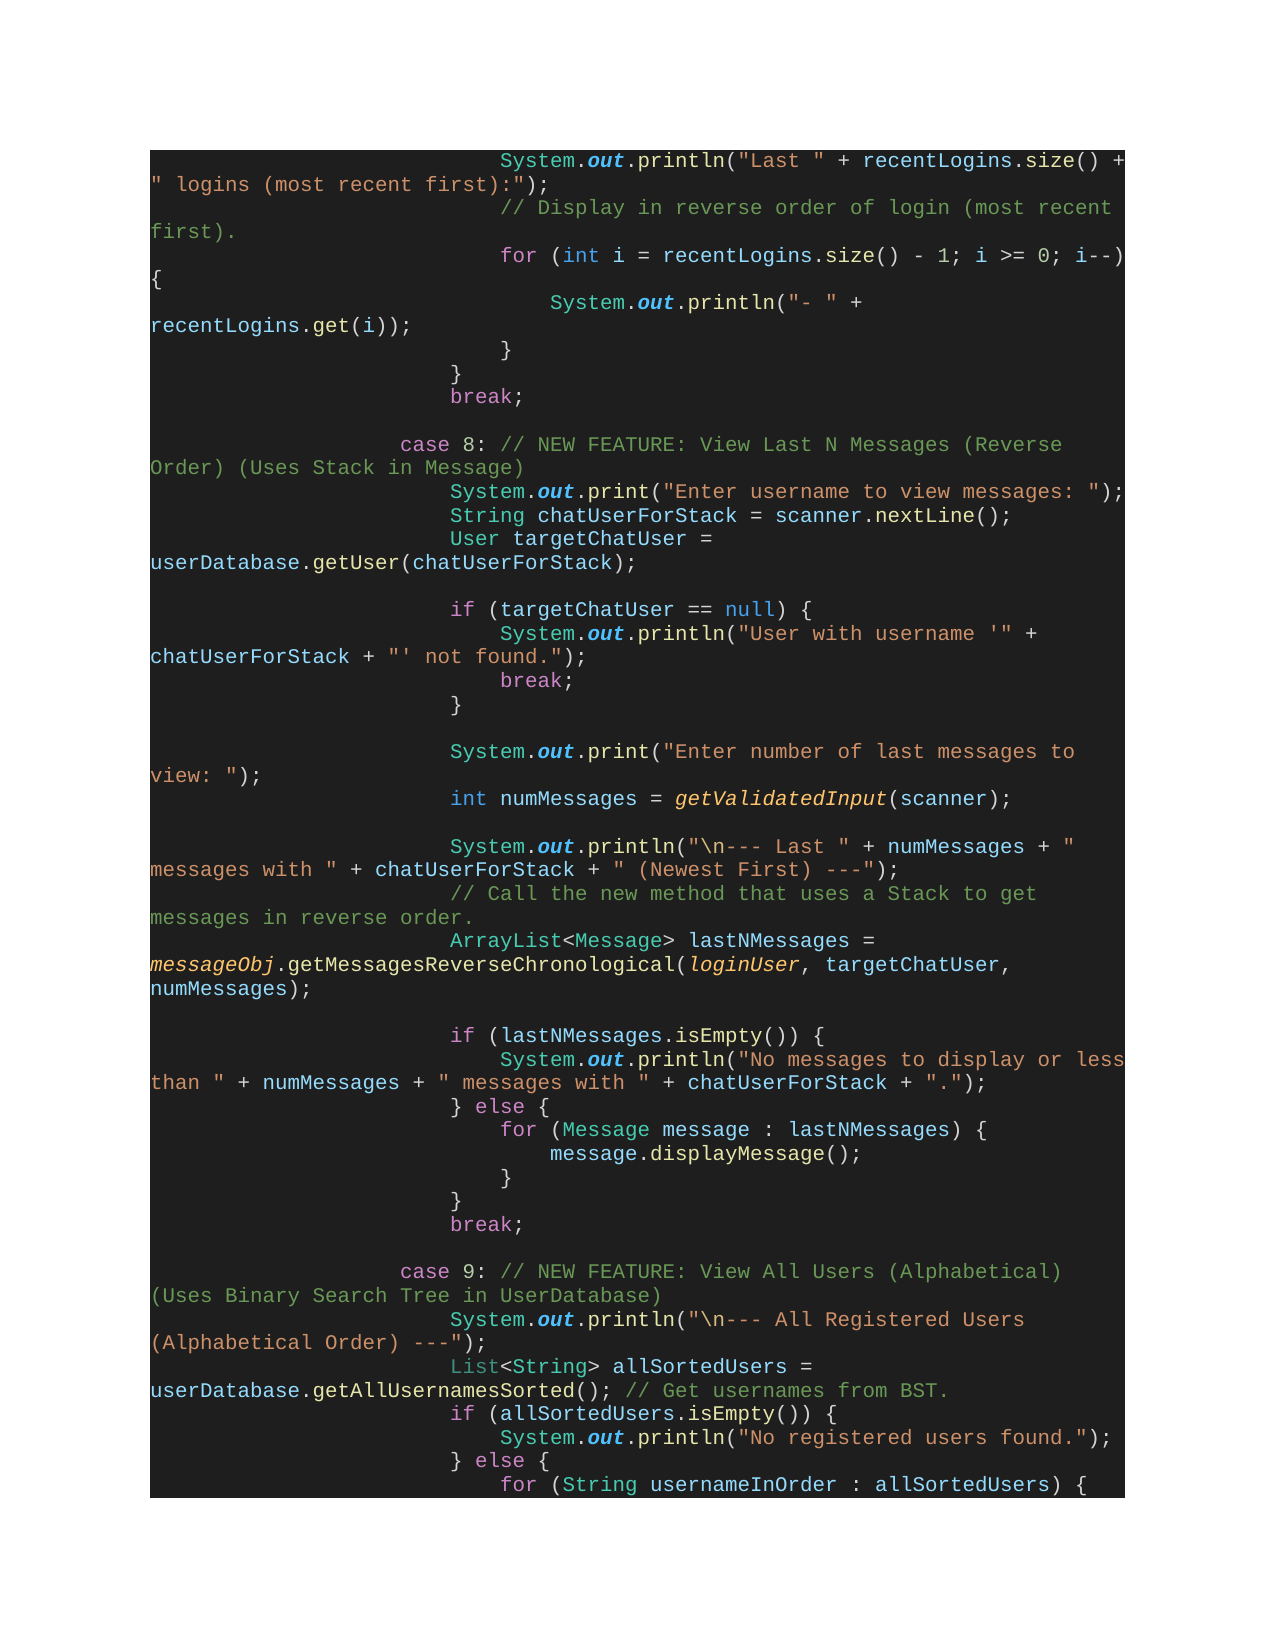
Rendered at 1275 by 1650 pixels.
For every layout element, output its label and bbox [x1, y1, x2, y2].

text [150, 150, 1125, 1498]
